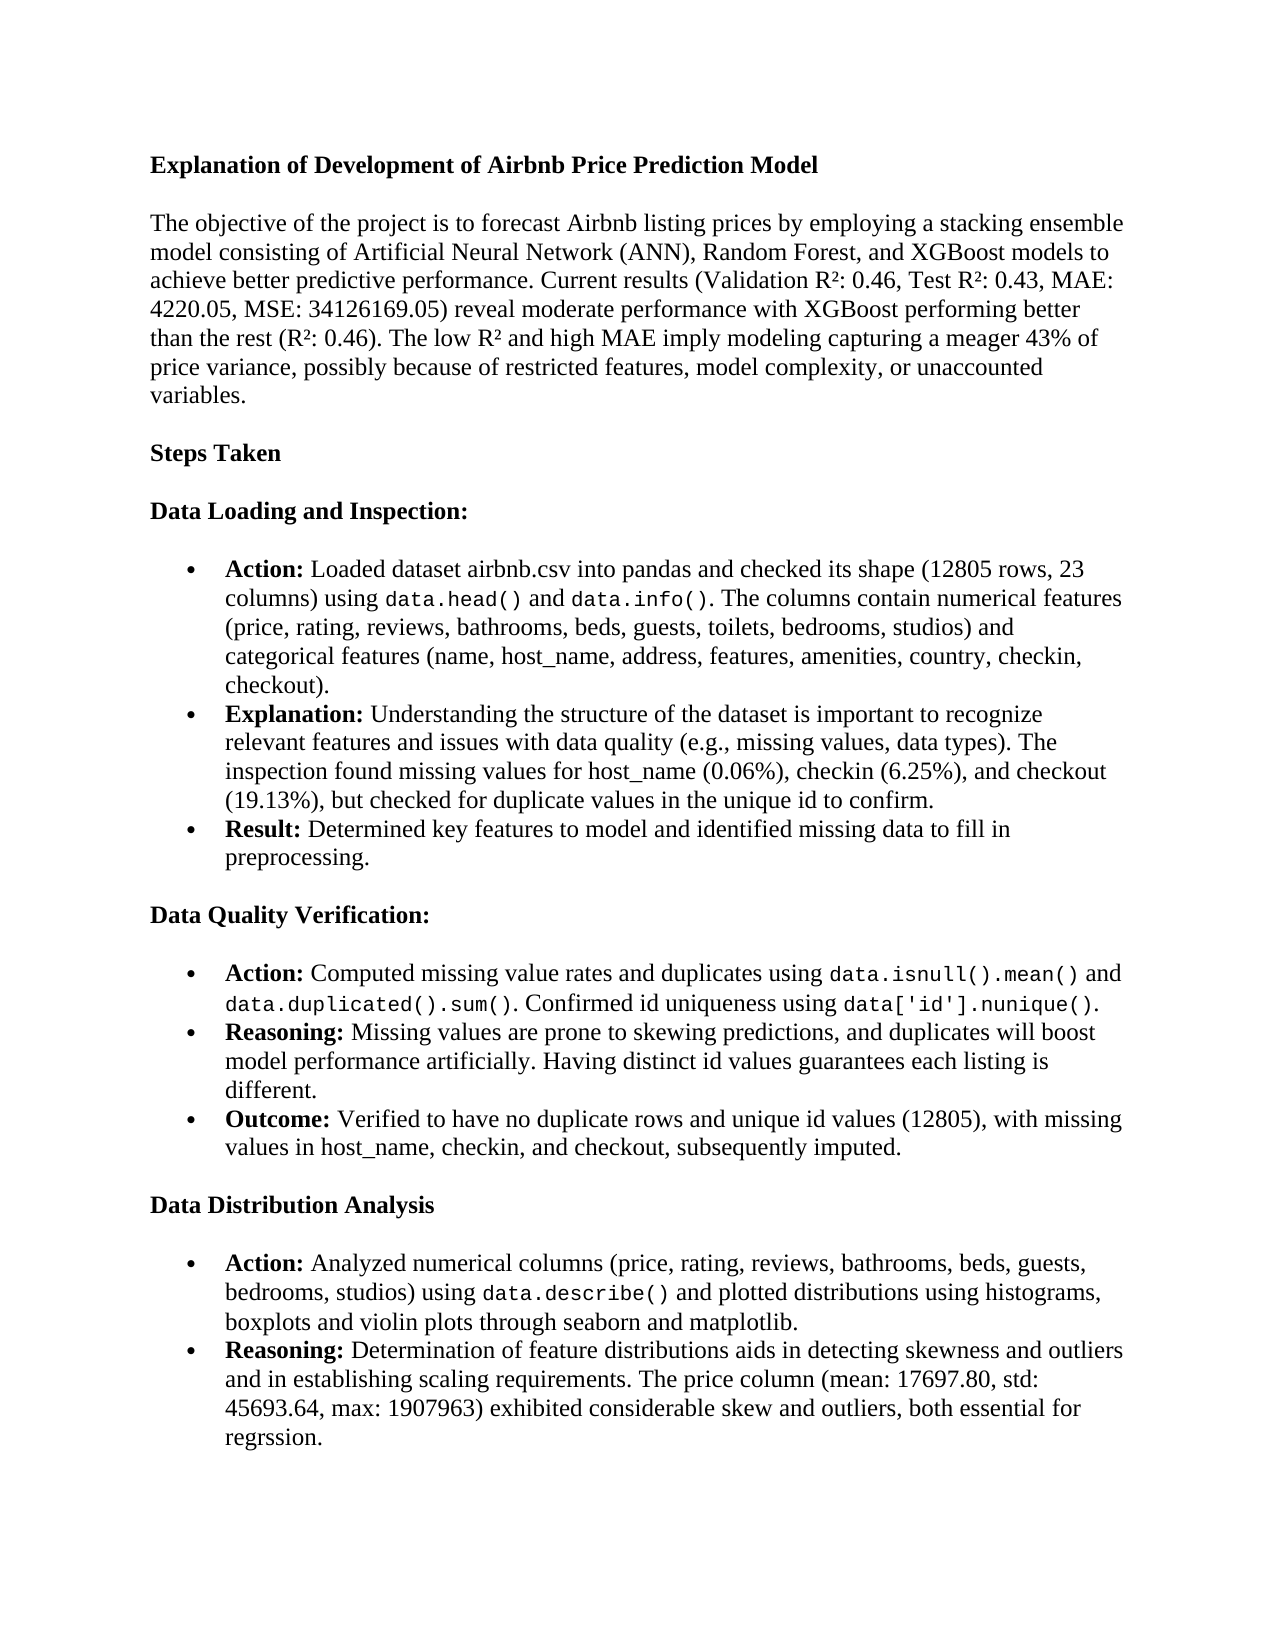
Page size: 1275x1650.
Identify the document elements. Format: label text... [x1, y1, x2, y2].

text Data Distribution Analysis [150, 1190, 1125, 1219]
list Reasoning: Determination of feature distributions aids in detecting skewness and outliers and in establishing scaling requirements. The price column (mean: 17697.80, std: 45693.64, max: 1907963) exhibited considerable skew and outliers, both essential for regrssion. [187, 1335, 1125, 1450]
list Reasoning: Missing values are prone to skewing predictions, and duplicates will boost model performance artificially. Having distinct id values guarantees each listing is different. [187, 1017, 1125, 1104]
text Explanation of Development of Airbnb Price Prediction Model [150, 150, 1125, 179]
list Action: Analyzed numerical columns (price, rating, reviews, bathrooms, beds, guests, bedrooms, studios) using data.describe() and plotted distributions using histograms, boxplots and violin plots through seaborn and matplotlib. [187, 1248, 1125, 1335]
list Action: Loaded dataset airbnb.csv into pandas and checked its shape (12805 rows, 23 columns) using data.head() and data.info(). The columns contain numerical features (price, rating, reviews, bathrooms, beds, guests, toilets, bedrooms, studios) and categorical features (name, host_name, address, features, amenities, country, checkin, checkout). [187, 554, 1125, 699]
list Result: Determined key features to model and identified missing data to fill in preprocessing. [187, 814, 1125, 871]
text Data Loading and Inspection: [150, 496, 1125, 525]
list Explanation: Understanding the structure of the dataset is important to recognize relevant features and issues with data quality (e.g., missing values, data types). The inspection found missing values for host_name (0.06%), checkin (6.25%), and checkout (19.13%), but checked for duplicate values in the unique id to confirm. [187, 699, 1125, 814]
list Action: Computed missing value rates and duplicates using data.isnull().mean() and data.duplicated().sum(). Confirmed id uniqueness using data['id'].nunique(). [187, 958, 1125, 1017]
list Outcome: Verified to have no duplicate rows and unique id values (12805), with missing values in host_name, checkin, and checkout, subsequently imputed. [187, 1104, 1125, 1161]
text The objective of the project is to forecast Airbnb listing prices by employing a stacking ensemble model consisting of Artificial Neural Network (ANN), Random Forest, and XGBoost models to achieve better predictive performance. Current results (Validation R²: 0.46, Test R²: 0.43, MAE: 4220.05, MSE: 34126169.05) reveal moderate performance with XGBoost performing better than the rest (R²: 0.46). The low R² and high MAE imply modeling capturing a meager 43% of price variance, possibly because of restricted features, model complexity, or unaccounted variables. [150, 208, 1125, 409]
text Data Quality Verification: [150, 900, 1125, 929]
text Steps Taken [150, 438, 1125, 467]
